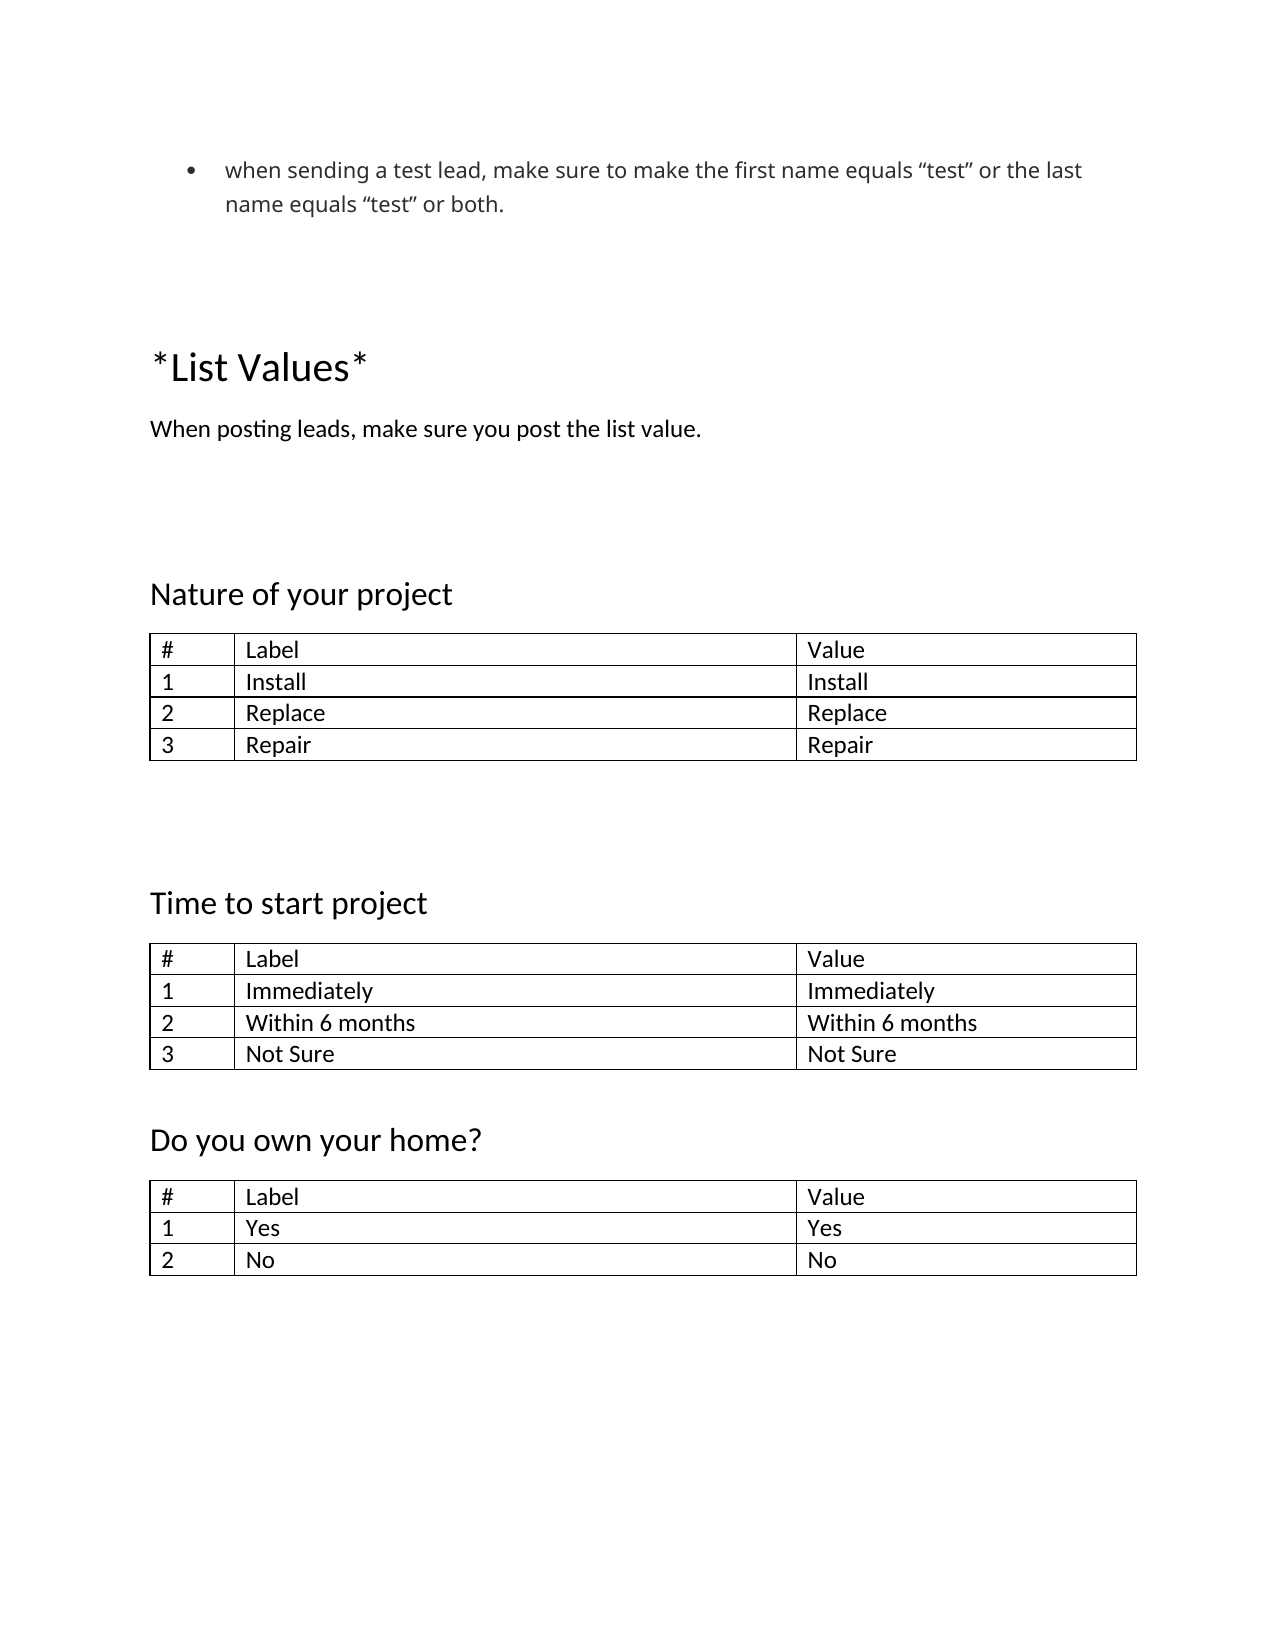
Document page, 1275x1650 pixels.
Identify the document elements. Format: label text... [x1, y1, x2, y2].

table_cell Yes [235, 1213, 796, 1243]
table_header Label [235, 634, 796, 665]
table_cell Not Sure [235, 1038, 796, 1069]
table_cell Yes [797, 1213, 1136, 1243]
table_cell 3 [151, 729, 234, 759]
table_cell Replace [235, 698, 796, 728]
table_header # [151, 634, 234, 665]
table_cell Install [235, 666, 796, 696]
table_cell 1 [151, 1213, 234, 1243]
table_cell Replace [797, 698, 1136, 728]
text Nature of your project [150, 573, 1125, 613]
table_cell 2 [151, 1244, 234, 1275]
table_cell 1 [151, 666, 234, 696]
text When posting leads, make sure you post the list value. [150, 413, 1125, 443]
text Time to start project [150, 882, 1125, 923]
table_cell 2 [151, 698, 234, 728]
table_cell 3 [151, 1038, 234, 1069]
table_header # [151, 1181, 234, 1212]
table_header Label [235, 1181, 796, 1212]
text *List Values* [150, 341, 1125, 392]
table_cell No [235, 1244, 796, 1275]
table_header Value [797, 1181, 1136, 1212]
table_cell Within 6 months [235, 1007, 796, 1037]
table_cell Repair [235, 729, 796, 759]
table_header # [151, 944, 234, 974]
list when sending a test lead, make sure to make the first name equals “test” or the last name equals “test” or both. [187, 150, 1125, 219]
table_cell Repair [797, 729, 1136, 759]
table_cell Install [797, 666, 1136, 696]
table_header Label [235, 944, 796, 974]
table_header Value [797, 944, 1136, 974]
table_cell Immediately [797, 975, 1136, 1006]
table_cell 2 [151, 1007, 234, 1037]
text Do you own your home? [150, 1119, 1125, 1160]
table_header Value [797, 634, 1136, 665]
table_cell 1 [151, 975, 234, 1006]
table_cell Within 6 months [797, 1007, 1136, 1037]
table_cell Not Sure [797, 1038, 1136, 1069]
table_cell Immediately [235, 975, 796, 1006]
table_cell No [797, 1244, 1136, 1275]
